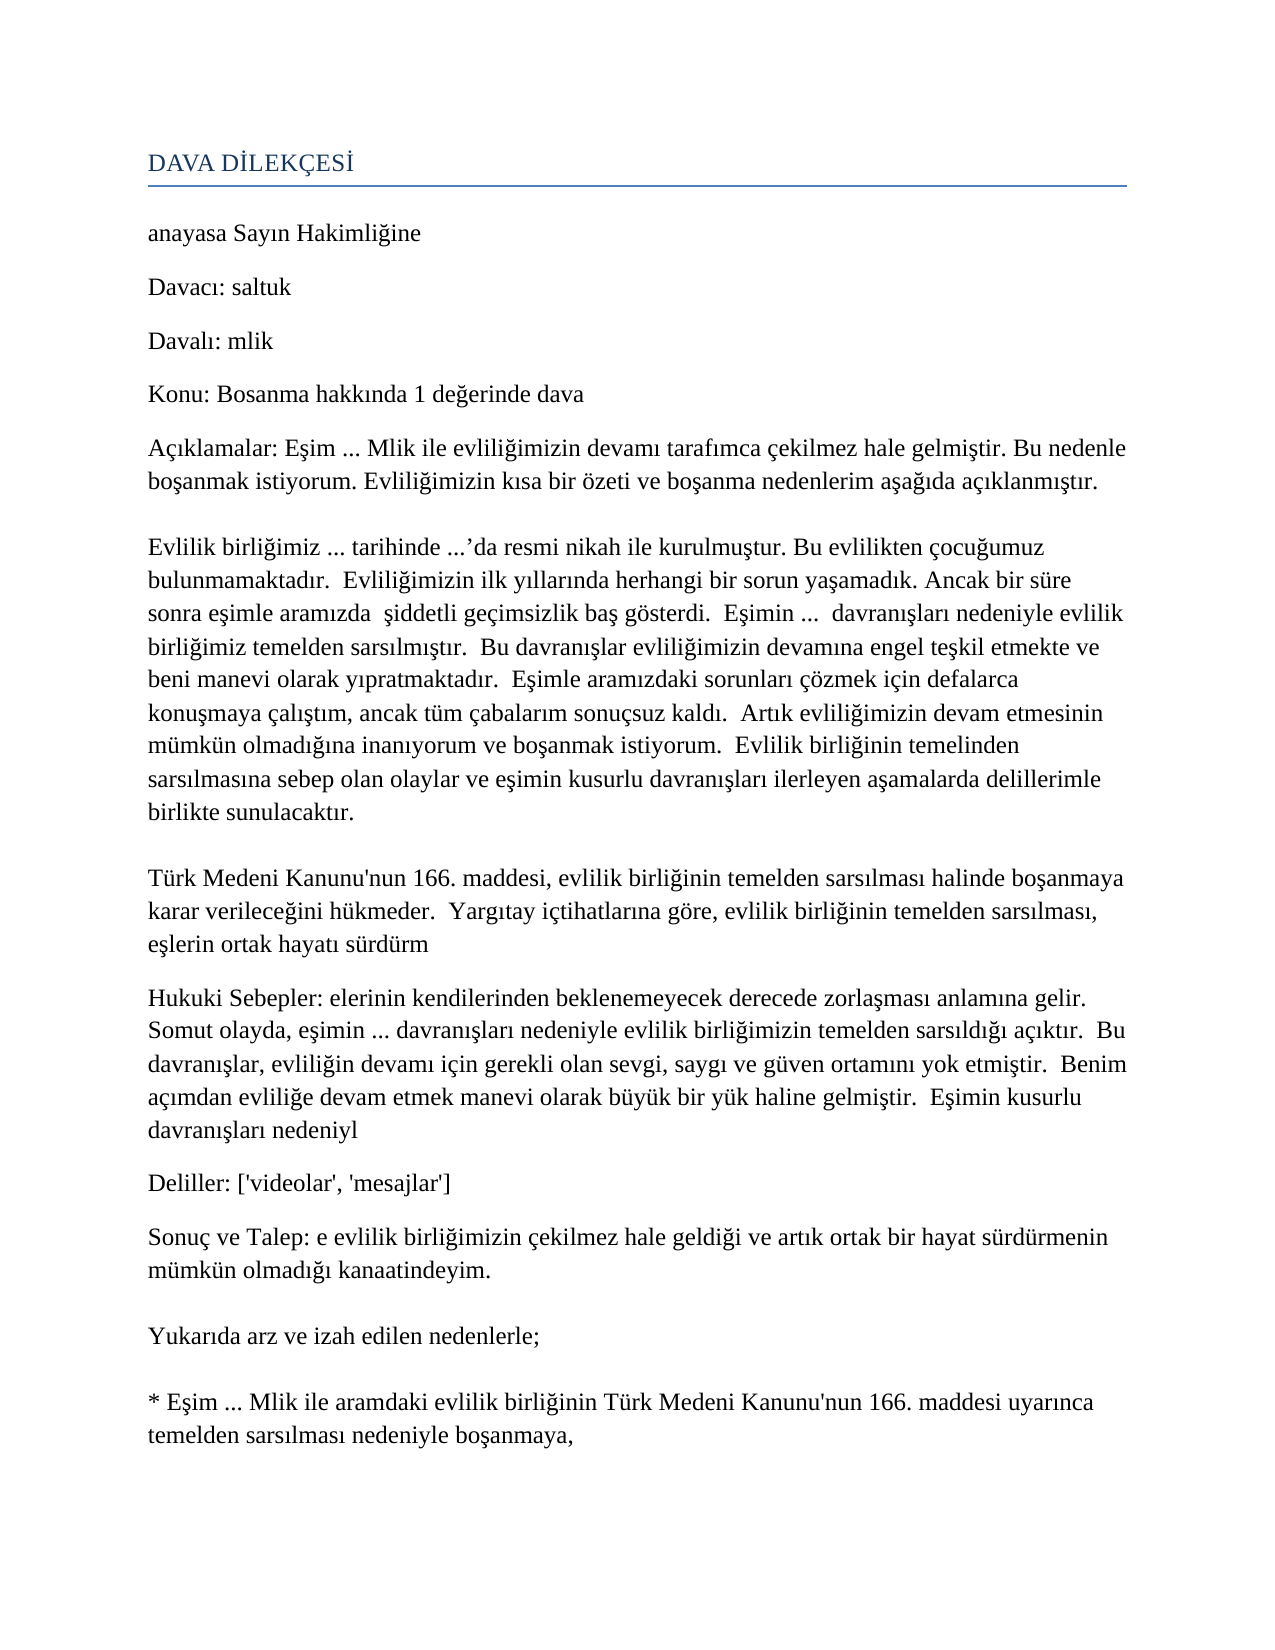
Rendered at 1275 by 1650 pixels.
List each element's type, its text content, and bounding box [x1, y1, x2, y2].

text Konu: Bosanma hakkında 1 değerinde dava [148, 379, 1127, 408]
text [148, 1222, 1127, 1449]
text Açıklamalar: Eşim ... Mlik ile evliliğimizin devamı tarafımca çekilmez hale gelmiştir. Bu nedenle boşanmak istiyorum. Evliliğimizin kısa bir özeti ve boşanma nedenlerim aşağıda açıklanmıştır. Evlilik birliğimiz ... tarihinde ...’da resmi nikah ile kurulmuştur. Bu evlilikten çocuğumuz bulunmamaktadır. Evliliğimizin ilk yıllarında herhangi bir sorun yaşamadık. Ancak bir süre sonra eşimle aramızda şiddetli geçimsizlik baş gösterdi. Eşimin ... davranışları nedeniyle evlilik birliğimiz temelden sarsılmıştır. Bu davranışlar evliliğimizin devamına engel teşkil etmekte ve beni manevi olarak yıpratmaktadır. Eşimle aramızdaki sorunları çözmek için defalarca konuşmaya çalıştım, ancak tüm çabalarım sonuçsuz kaldı. Artık evliliğimizin devam etmesinin mümkün olmadığına inanıyorum ve boşanmak istiyorum. Evlilik birliğinin temelinden sarsılmasına sebep olan olaylar ve eşimin kusurlu davranışları ilerleyen aşamalarda delillerimle birlikte sunulacaktır. Türk Medeni Kanunu'nun 166. maddesi, evlilik birliğinin temelden sarsılması halinde boşanmaya karar verileceğini hükmeder. Yargıtay içtihatlarına göre, evlilik birliğinin temelden sarsılması, eşlerin ortak hayatı sürdürm [148, 433, 1127, 957]
text Deliller: ['videolar', 'mesajlar'] [148, 1168, 1127, 1197]
text Davalı: mlik [148, 326, 1127, 354]
text anayasa Sayın Hakimliğine [148, 218, 1127, 247]
text Davacı: saltuk [148, 272, 1127, 301]
text Hukuki Sebepler: elerinin kendilerinden beklenemeyecek derecede zorlaşması anlamına gelir. Somut olayda, eşimin ... davranışları nedeniyle evlilik birliğimizin temelden sarsıldığı açıktır. Bu davranışlar, evliliğin devamı için gerekli olan sevgi, saygı ve güven ortamını yok etmiştir. Benim açımdan evliliğe devam etmek manevi olarak büyük bir yük haline gelmiştir. Eşimin kusurlu davranışları nedeniyl [148, 983, 1127, 1143]
title DAVA DİLEKÇESİ [148, 148, 1127, 185]
